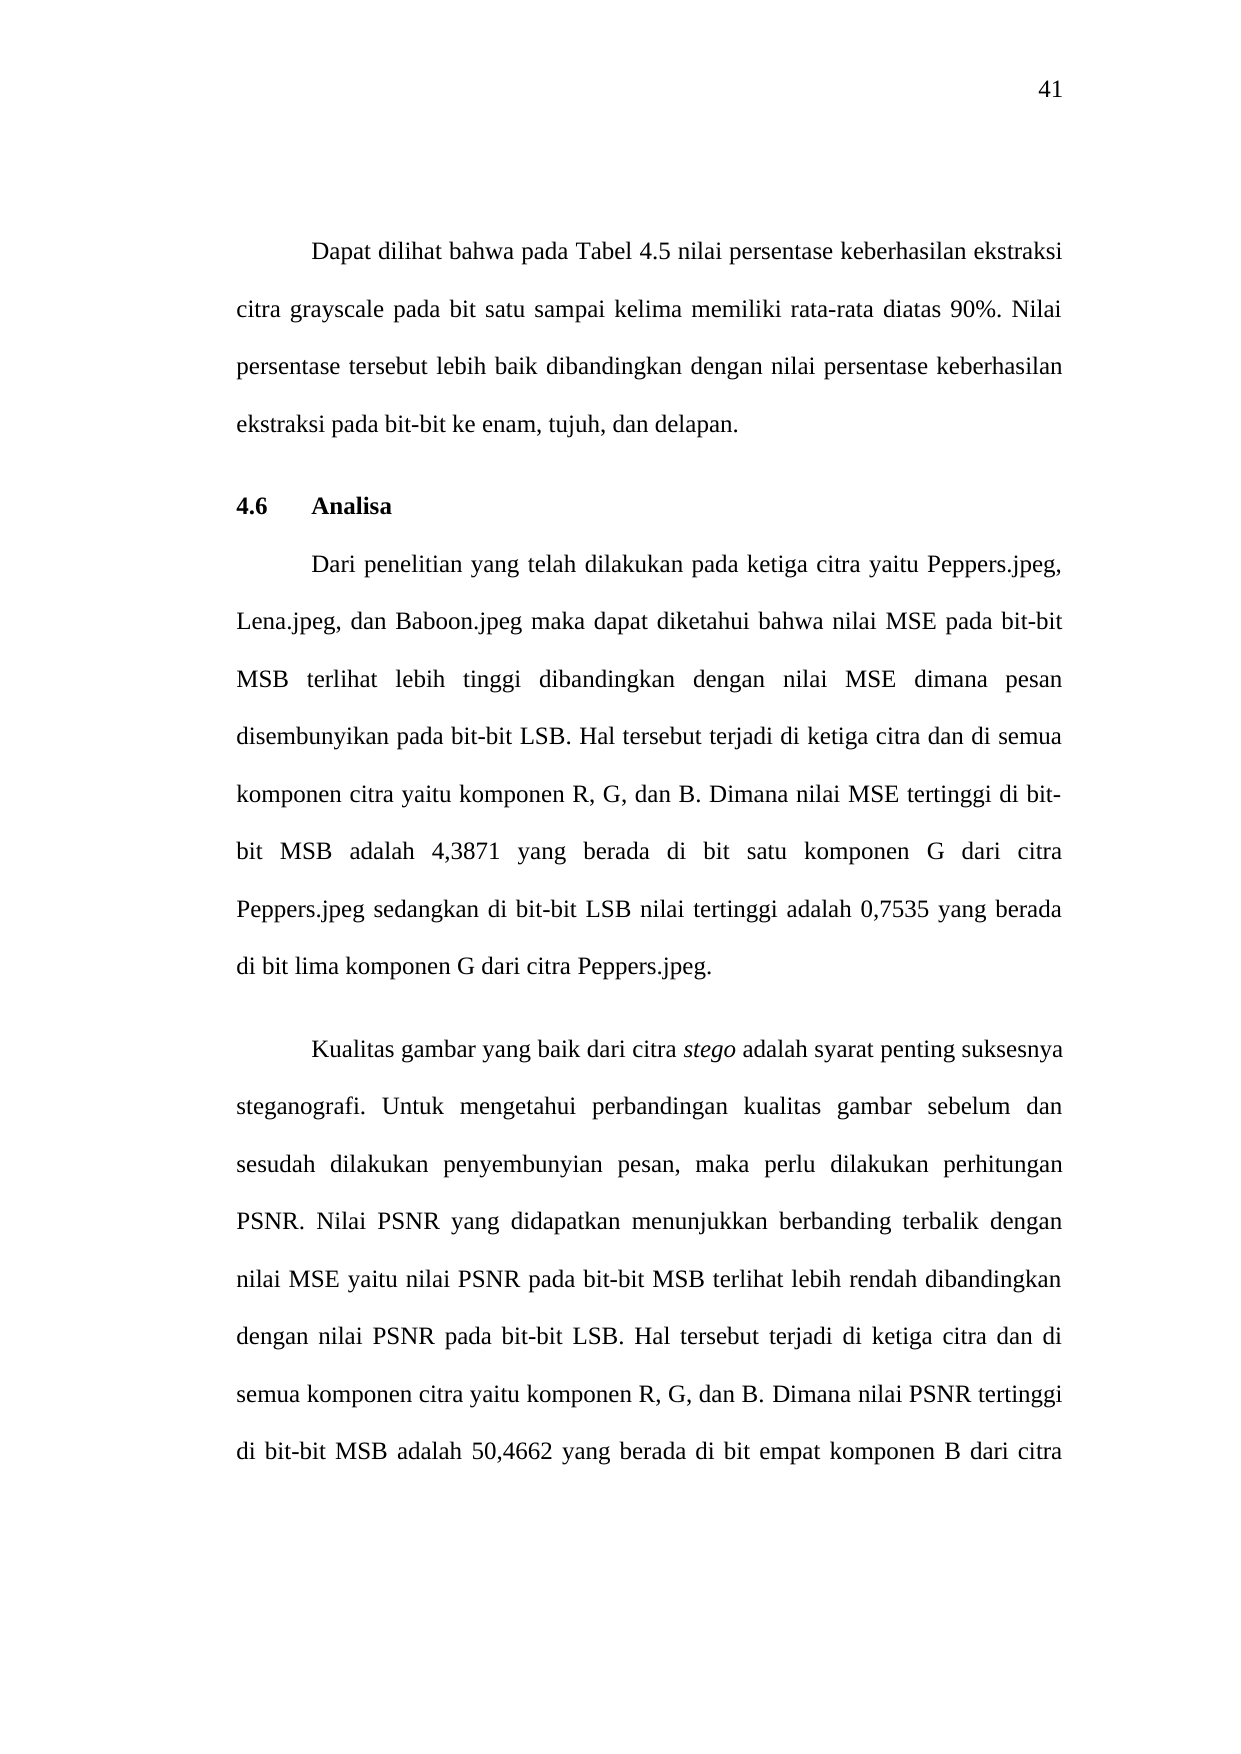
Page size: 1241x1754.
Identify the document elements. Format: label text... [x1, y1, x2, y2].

list Analisa [236, 491, 1063, 520]
text Dari penelitian yang telah dilakukan pada ketiga citra yaitu Peppers.jpeg, Lena.jpeg, dan Baboon.jpeg maka dapat diketahui bahwa nilai MSE pada bit-bit MSB terlihat lebih tinggi dibandingkan dengan nilai MSE dimana pesan disembunyikan pada bit-bit LSB. Hal tersebut terjadi di ketiga citra dan di semua komponen citra yaitu komponen R, G, dan B. Dimana nilai MSE tertinggi di bit-bit MSB adalah 4,3871 yang berada di bit satu komponen G dari citra Peppers.jpeg sedangkan di bit-bit LSB nilai tertinggi adalah 0,7535 yang berada di bit lima komponen G dari citra Peppers.jpeg. [236, 549, 1063, 980]
text Dapat dilihat bahwa pada Tabel 4.5 nilai persentase keberhasilan ekstraksi citra grayscale pada bit satu sampai kelima memiliki rata-rata diatas 90%. Nilai persentase tersebut lebih baik dibandingkan dengan nilai persentase keberhasilan ekstraksi pada bit-bit ke enam, tujuh, dan delapan. [236, 236, 1063, 437]
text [236, 1034, 1063, 1465]
